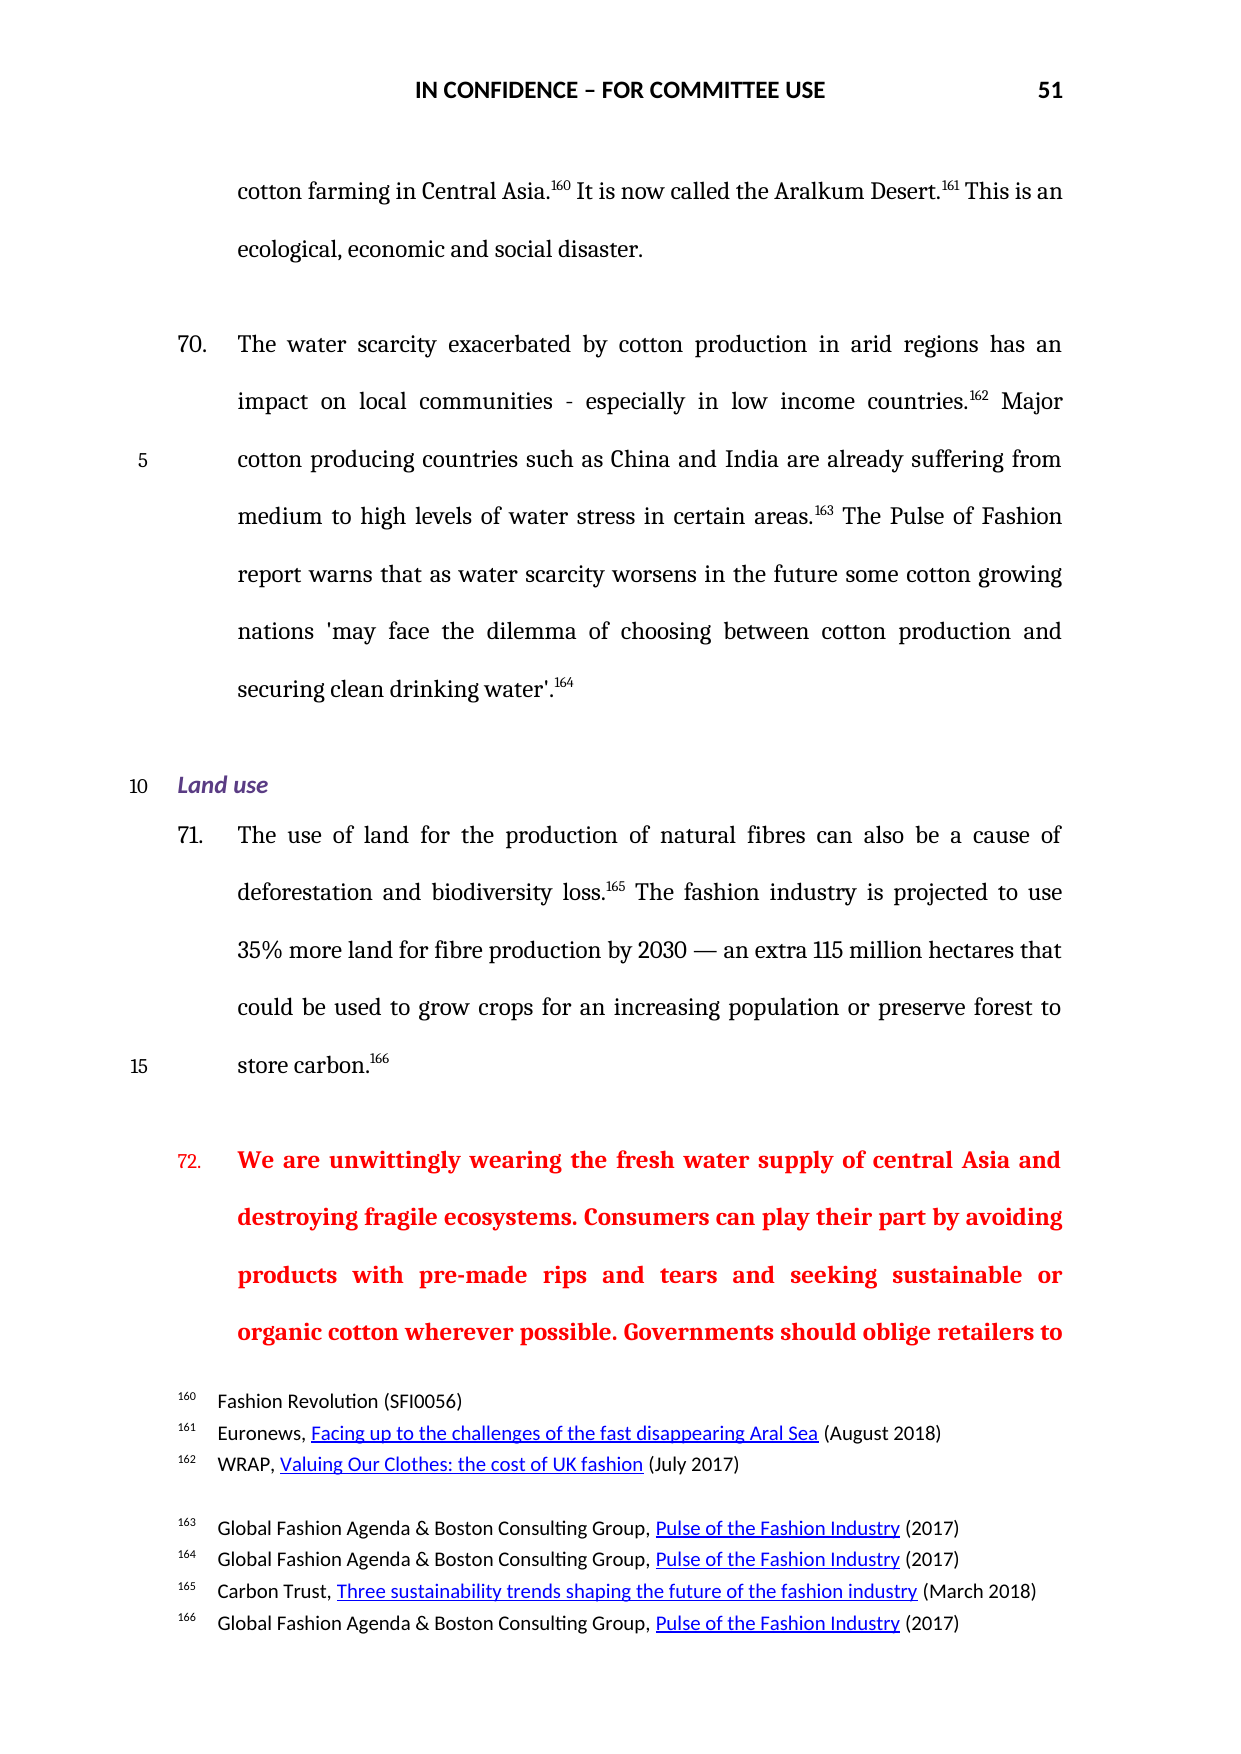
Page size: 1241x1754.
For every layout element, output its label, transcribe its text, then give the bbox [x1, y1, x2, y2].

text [177, 1146, 1063, 1347]
text The water scarcity exacerbated by cotton production in arid regions has an impact on local communities - especially in low income countries. Major cotton producing countries such as China and India are already suffering from medium to high levels of water stress in certain areas. The Pulse of Fashion report warns that as water scarcity worsens in the future some cotton growing nations 'may face the dilemma of choosing between cotton production and securing clean drinking water'. [177, 330, 1063, 703]
text The use of land for the production of natural fibres can also be a cause of deforestation and biodiversity loss. The fashion industry is projected to use 35% more land for fibre production by 2030 — an extra 115 million hectares that could be used to grow crops for an increasing population or preserve forest to store carbon. [177, 821, 1063, 1079]
subtitle Land use [177, 770, 1063, 800]
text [177, 177, 1063, 263]
